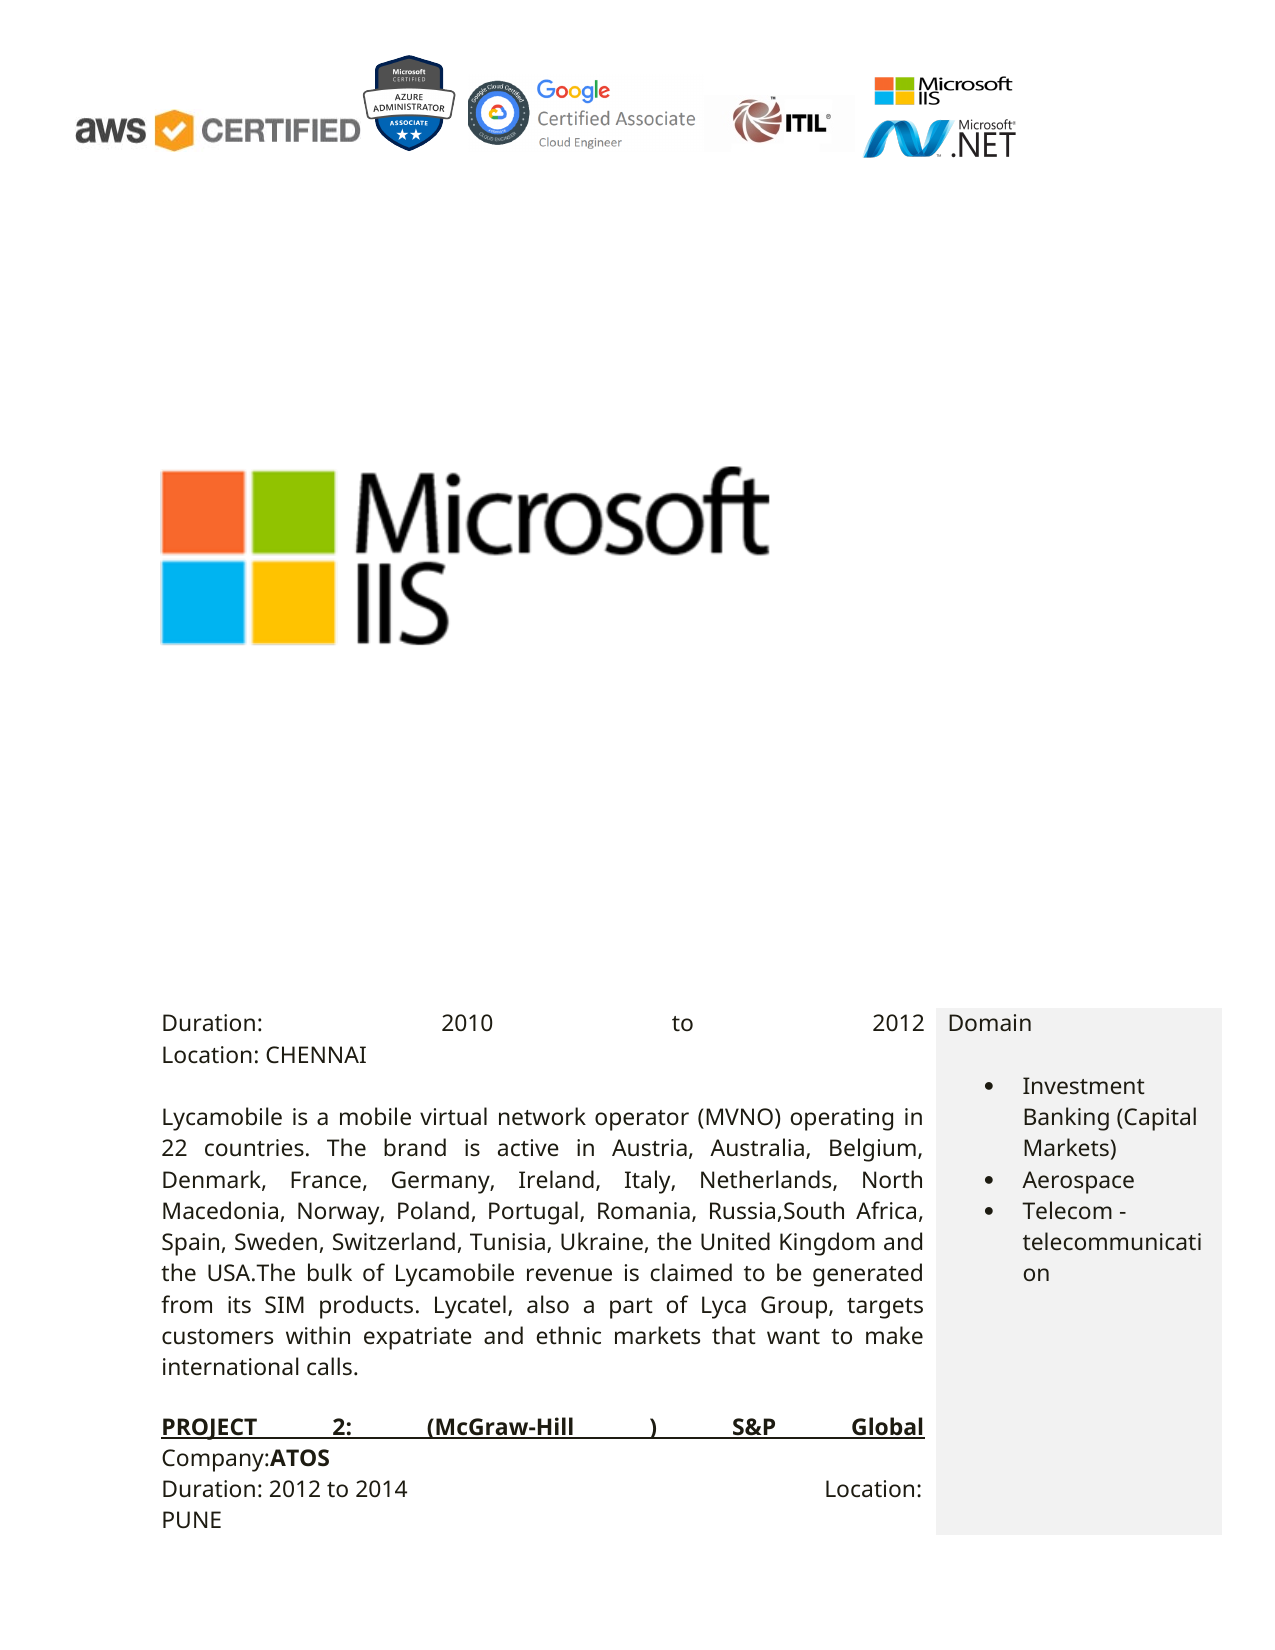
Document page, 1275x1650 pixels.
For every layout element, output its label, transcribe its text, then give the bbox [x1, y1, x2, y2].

table_cell Skills: CERTIFICATIONS AWS - solution architect Micosoft Azure System admin Google Certified Associate WebLogic 8.0 ITIL Middleware IIS (6,7,7.5 and 10) ApacheTomcat, WebLogic, JBoss WinChill .NET PowerShall Operating Systems Solaris, Red Hat LINUX Win Servers Scripting Languages PowerShell Programming Languages SQL C# Database MS SQL MySQL Oracle Load Balancers Network load balancer(NLB) F5 Big IP Monitoring tools wireshark BSM -Remedy BMC- Remedy Sitescop, Hp Open view Soft Skills Training Planning and Prioritization Team working Client Management Skills Decision Making and Problem Management Communicaton skills Interpersonal skills Domain Investment Banking (Capital Markets) Aerospace Telecom -telecommunication [936, 1008, 1222, 1535]
picture [75, 165, 857, 947]
table_cell OBJECTIVE: A highly motivated team player, desiring to work in a challenging, dynamic environment, to contribute towards the Client/Server Applications enhancements, support and Middleware Server Administration.by my knowledge, experience and diligence in design and implementation of the Middleware environment. Summary : 10+ years of IT industry experience in Middleware Technologies support and Cloud support as well. Has advanced knowledge supporting an Infrastructure Hosting Environment, including Windows Server, Internet Information Services and Network Load Balancers Provides tier-3 level support for problem resolution Executes infrastructure hosting deployments of medium to large scale Manages multiple projects/issues concurrently Assist with the development and analysis of performance metrics data to optimize the usage of the infrastructure resources Collaborate with other teams (Architecture, Development, Test, Service Assurance) and vendors to develop and support detailed application design Support the QA Analyst and Development analyst in both the lab and production for any anomaly with the solution and/or performance Lead development, planning, preparation and ongoing disaster recovery readiness Design, document, and support the infrastructure for multiple PaaS clusters hosting Non-Production and Production services in various network spaces Establish proactive procedures and processes to maintain and operate application systems Perform routine administrative tasks Provide full guidance on compiling, packaging and SCM (Software Configuration Management) tool to development teams during all product life cycle phases Provide work guidance or technical assistance to less senior engineers Work with customers, management, and project managers to plan and successfully complete projects Responsible for people Management, including goal setting and providing performance feedback Perform change management, configuration, design, and implementation of supported products and systems Working knowledge of SSL and SSL certificate management EXPERIENCE PROFILE: Working as CLO -(IIS and .NET and Cloud support) at Atos Global IT Solutions & Services Pvt Ltd from Aug 2018 to till date Wokred as Consultant -systems at Atos Global IT Solutions & Services Pvt Ltd from Aug 2017 to Aug 2018 Wokred as Consultant at Atos Global IT Solutions & Services Pvt Ltd from Aug 2016 to Aug 2017 Wokred as sr system engineer at Atos Global IT Solutions & Services Pvt Ltd from July 2015 to Aug 2016 Worked as Associate consultant at Atos Global IT Solutions & Services Pvt Ltd from Nov 2012 to July 2015 Worked as Senior Engineer GTS at Plintron Technology Solutions Pvt Ltd from Aug 2010 to Nov 2012 Worked as System Engineer at BasilWald Solutions Pvt Ltd from Oct 2009 to Aug 2010 ROLES AND RESPONSIBILITIES: Responsible for administration and configuration of IIS,Tomcat & Weblogic application servers in different environments (INT, UAT and Production nvironments. Worked on integrating Tomcat set of Application servers with Apache web server using plug-ins for load balancing & high availability. Involved in configuration management, software deployment, change management, performance monitoring, and application maintenance for IIS,Tomcat & Weblogic Application server & Apache web server. Involved in Knowledge Centered Support Implementation Responsible for application deployments from INT to UAT and UAT to PROD. Primarily responsible for day-to-day maintenance and administration of the dWeb platforms troubleshooting day-to-day activities of servers, and also providing OS related feedback. Involved in documenting the day-to-day operational activities and maintaining a custom task procedure handbook and a run book. Acted as SPOC for integration of Weblogic with Apache and co-ordination of disaster recovery tests. Involved in creating websites for Deutsche Bank applications hosted on IIS , Apache & Tomcat using their proprietary scripts. Involved in configuring JAAS realms for Tomcat applications for LDAP authentication. SSL implementation for Tomcat and Apache instances using self signed and external certificates. Migrated 26 .NET apps into AWS-Cloud successful. PROJECT 1: Lyca Mobile (FRANCE, POLAND and GERMANY) Company :PLINTRON Duration: 2010 to 2012 Location: CHENNAI Lycamobile is a mobile virtual network operator (MVNO) operating in 22 countries. The brand is active in Austria, Australia, Belgium, Denmark, France, Germany, Ireland, Italy, Netherlands, North Macedonia, Norway, Poland, Portugal, Romania, Russia,South Africa, Spain, Sweden, Switzerland, Tunisia, Ukraine, the United Kingdom and the USA.The bulk of Lycamobile revenue is claimed to be generated from its SIM products. Lycatel, also a part of Lyca Group, targets customers within expatriate and ethnic markets that want to make international calls. PROJECT 2: (McGraw-Hill ) S&P Global Company:ATOS Duration: 2012 to 2014 Location: PUNE Standard & Poor's (S&P) is a leading index provider and data source of independent credit ratings. S&P was founded in 1860, offering financial market intelligence. S&P Global divisions include S&P Global Ratings, S&P Global Market Intelligence, S&P Dow Jones Indices, and S&P Global Platts PROJECT 3: (Airbus) Airbus aerospace Company: ATOS Duration: 2014 to till now Location: PUNE/BLR A commercial aircraft manufacturer, with Space and Defence as well as Helicopters Divisions, Airbus is the largest aeronautics and space company in Europe and a worldwide leader. Personal Information Name: M. Reddi Vijayabhaskara DOB: 2nd June 1985 Education Qualifications : BSc Computers (SV University ) Current Location: Bangalore Current Company : ATOS Global solution PVT LTD Education BSc Computers, Sri Venkateswara University Tirupathi, 2007 Activities & Awards_____________________________________________________________________ Best Player Cricket Under – 18, DCCI Year of 2003 [75, 1008, 936, 1535]
picture [75, 54, 458, 152]
picture [468, 29, 1032, 163]
